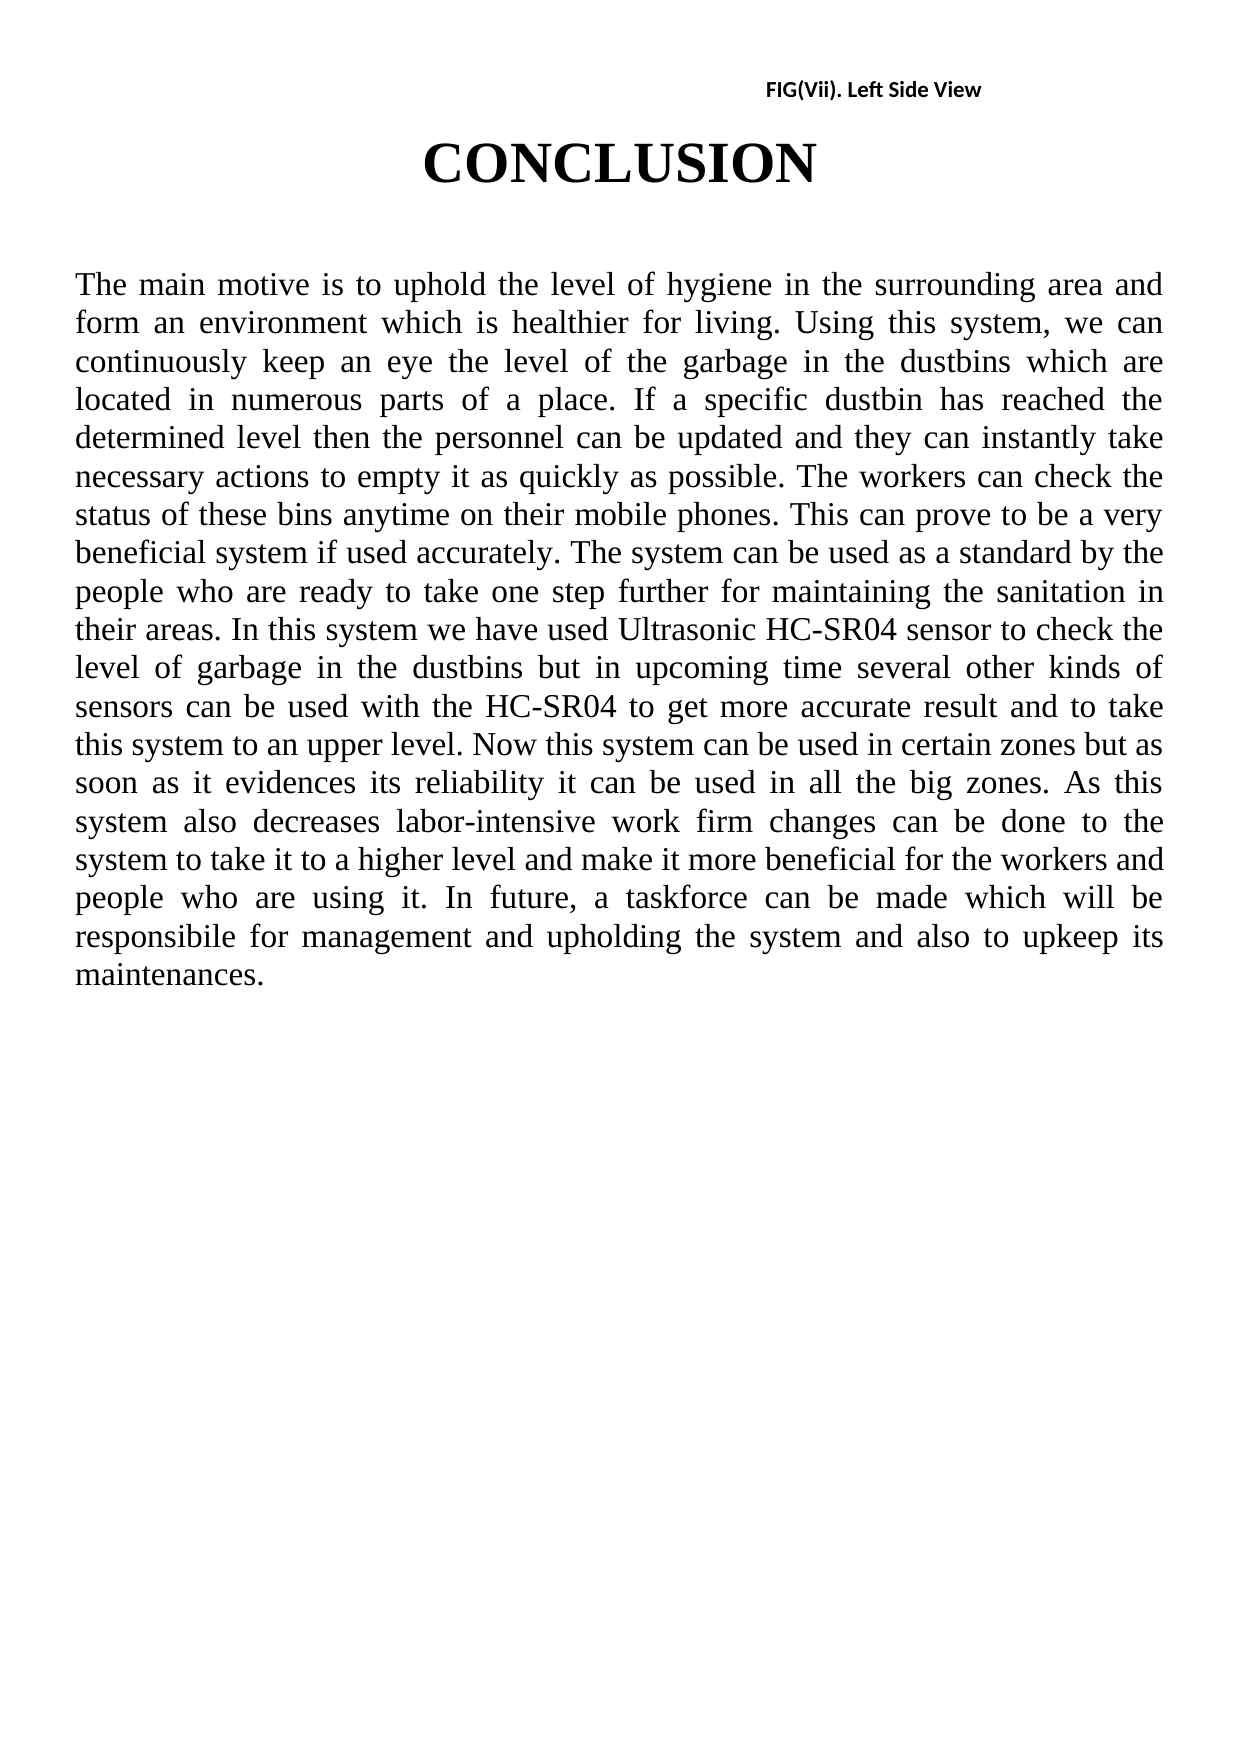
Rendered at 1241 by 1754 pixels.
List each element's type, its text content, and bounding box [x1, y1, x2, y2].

text FIG(Vii). Left Side View [75, 75, 1165, 103]
text The main motive is to uphold the level of hygiene in the surrounding area and form an environment which is healthier for living. Using this system, we can continuously keep an eye the level of the garbage in the dustbins which are located in numerous parts of a place. If a specific dustbin has reached the determined level then the personnel can be updated and they can instantly take necessary actions to empty it as quickly as possible. The workers can check the status of these bins anytime on their mobile phones. This can prove to be a very beneficial system if used accurately. The system can be used as a standard by the people who are ready to take one step further for maintaining the sanitation in their areas. In this system we have used Ultrasonic HC-SR04 sensor to check the level of garbage in the dustbins but in upcoming time several other kinds of sensors can be used with the HC-SR04 to get more accurate result and to take this system to an upper level. Now this system can be used in certain zones but as soon as it evidences its reliability it can be used in all the big zones. As this system also decreases labor-intensive work firm changes can be done to the system to take it to a higher level and make it more beneficial for the workers and people who are using it. In future, a taskforce can be made which will be responsibile for management and upholding the system and also to upkeep its maintenances. [75, 264, 1165, 993]
text CONCLUSION [75, 128, 1165, 195]
